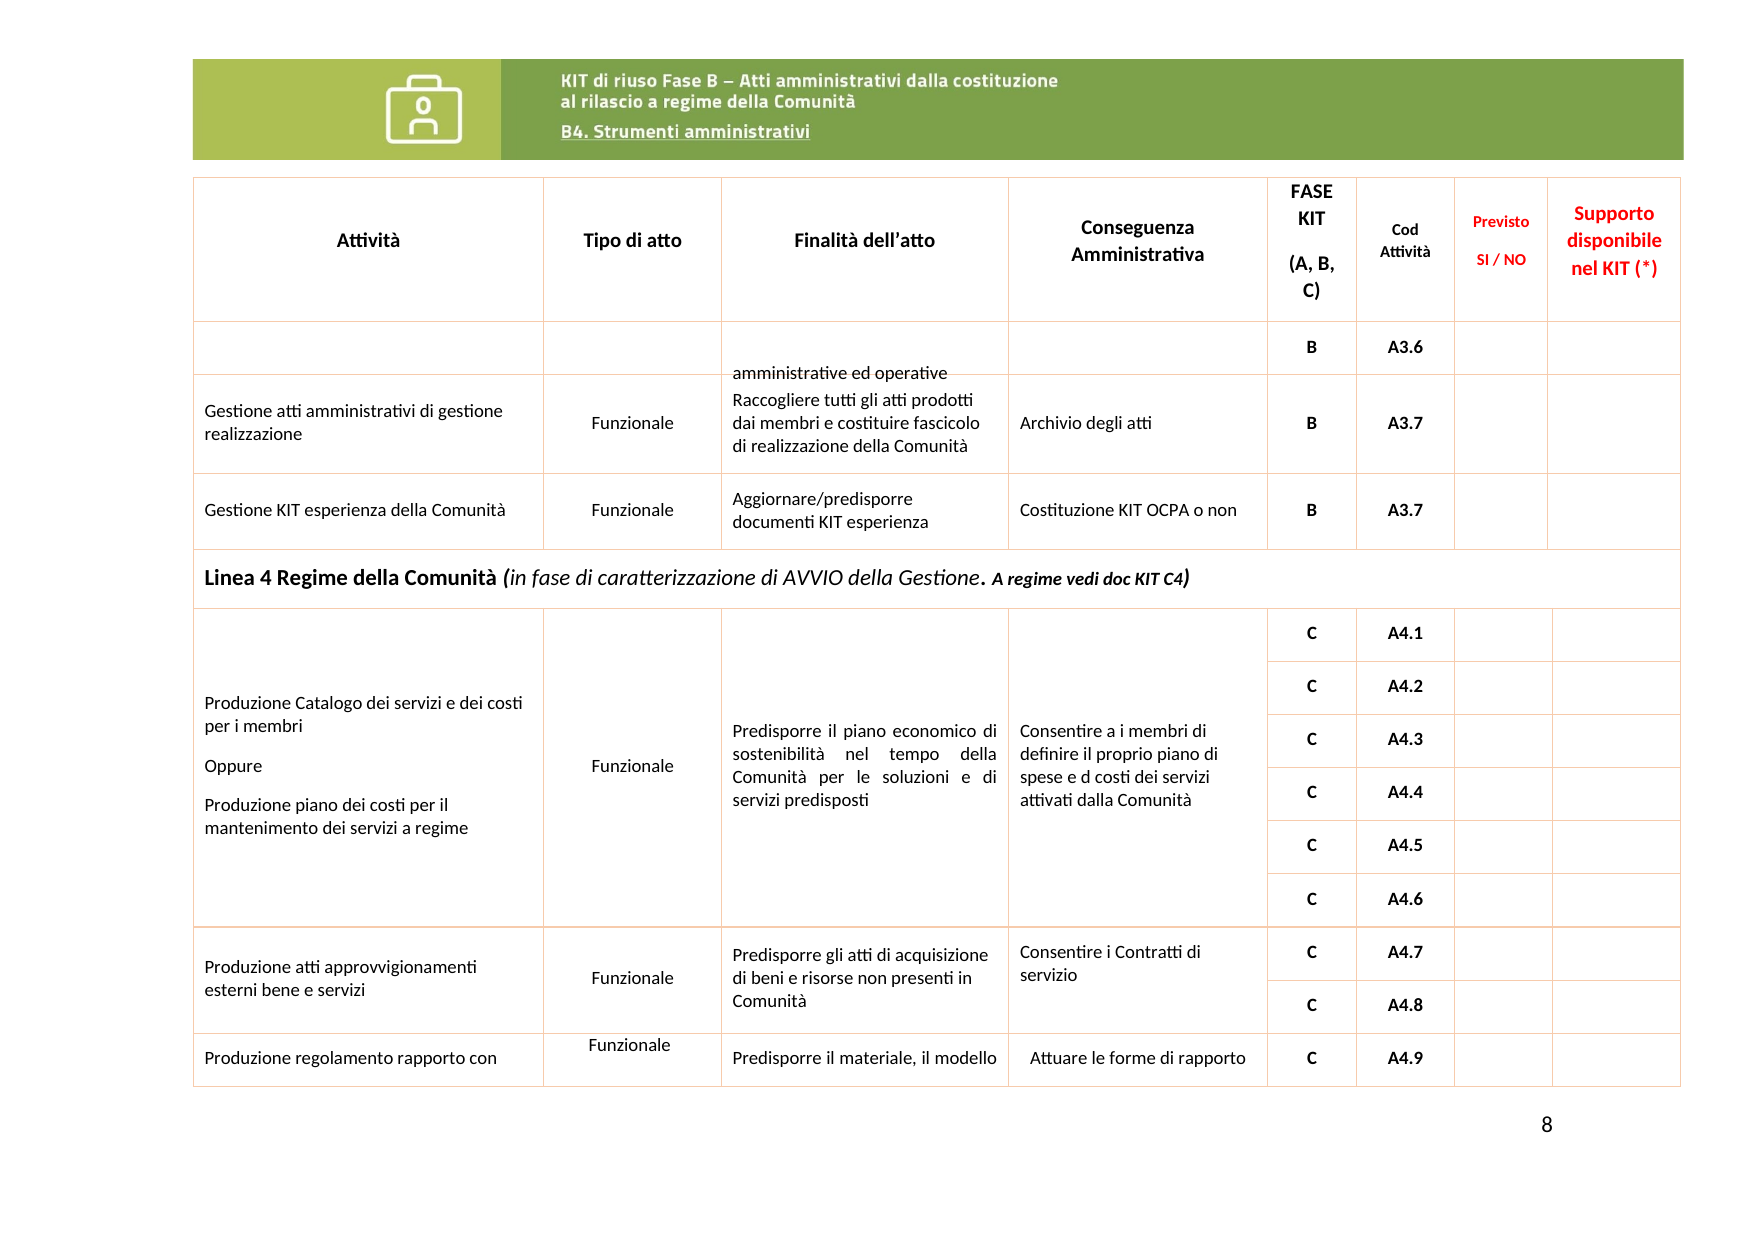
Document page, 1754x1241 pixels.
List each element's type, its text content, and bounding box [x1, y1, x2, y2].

table_cell A4.7 [1357, 928, 1454, 979]
table_cell A4.5 [1357, 821, 1454, 873]
table_cell Predisporre gli atti di acquisizione di beni e risorse non presenti in Comunità [722, 928, 1008, 1033]
table_cell Produzione atti approvvigionamenti esterni bene e servizi [194, 928, 543, 1033]
table_cell A3.7 [1357, 474, 1454, 549]
table_cell B [1268, 474, 1356, 549]
table_cell C [1268, 928, 1356, 979]
table_cell B [1268, 375, 1356, 473]
table_cell C [1268, 821, 1356, 873]
table_cell A3.7 [1357, 375, 1454, 473]
table_cell Linea 4 Regime della Comunità (in fase di caratterizzazione di AVVIO della Gestione. A regime vedi doc KIT C4) [194, 550, 1680, 608]
table_cell Costituzione KIT OCPA o non [1009, 474, 1267, 549]
table_cell Funzionale [544, 474, 721, 549]
table_cell [1455, 981, 1552, 1033]
table_cell A4.9 [1357, 1034, 1454, 1086]
table_cell [1553, 768, 1680, 820]
table_cell [1553, 715, 1680, 767]
table_cell Produzione Catalogo dei servizi e dei costi per i membri Oppure Produzione piano dei costi per il mantenimento dei servizi a regime [194, 609, 543, 926]
picture [192, 59, 1684, 160]
table_cell Funzionale [544, 1034, 721, 1086]
table_cell A4.8 [1357, 981, 1454, 1033]
table_cell C [1268, 662, 1356, 714]
table_cell C [1268, 715, 1356, 767]
table_cell [1553, 662, 1680, 714]
table_cell Produzione regolamento rapporto con Soggetti privati interessati al modello di servizi ed alle soluzioni in riuso [194, 1034, 543, 1086]
table_cell [1455, 874, 1552, 926]
table_cell [1455, 375, 1547, 473]
table_cell [1553, 1034, 1680, 1086]
table_cell [1455, 474, 1547, 549]
table_header Attività [194, 178, 543, 321]
table_cell [1553, 821, 1680, 873]
table_cell C [1268, 768, 1356, 820]
table_header Tipo di atto [544, 178, 721, 321]
table_cell B [1268, 322, 1356, 374]
table_cell [1548, 474, 1680, 549]
table_cell C [1268, 1034, 1356, 1086]
table_cell [1455, 821, 1552, 873]
table_cell [1455, 609, 1552, 661]
table_cell [1548, 375, 1680, 473]
table_cell Raccogliere tutti gli atti prodotti dai membri e costituire fascicolo di realizzazione della Comunità [722, 375, 1008, 473]
table_cell [1455, 715, 1552, 767]
table_cell A4.6 [1357, 874, 1454, 926]
table_cell C [1268, 609, 1356, 661]
table_cell Funzionale [544, 375, 721, 473]
table_cell C [1268, 981, 1356, 1033]
table_cell Aggiornare/predisporre documenti KIT esperienza [722, 474, 1008, 549]
table_cell Predisporre il materiale, il modello di rapporto e le competenze per interagire con il mercato interessato al riuso [722, 1034, 1008, 1086]
table_cell Funzionale [544, 609, 721, 926]
table_cell [1455, 928, 1552, 979]
table_cell A4.3 [1357, 715, 1454, 767]
table_header Cod Attività [1357, 178, 1454, 321]
table_cell Gestione atti amministrativi di gestione realizzazione [194, 375, 543, 473]
table_header Previsto SI / NO [1455, 178, 1547, 321]
table_cell Funzionale [544, 928, 721, 1033]
table_cell [1455, 322, 1547, 374]
table_cell Predisporre il piano economico di sostenibilità nel tempo della Comunità per le soluzioni e di servizi predisposti [722, 609, 1008, 926]
table_cell A4.2 [1357, 662, 1454, 714]
table_cell A4.4 [1357, 768, 1454, 820]
table_cell [1553, 874, 1680, 926]
table_cell C [1268, 874, 1356, 926]
table_cell Consentire a i membri di definire il proprio piano di spese e d costi dei servizi attivati dalla Comunità [1009, 609, 1267, 926]
table_cell A3.6 [1357, 322, 1454, 374]
table_cell [1553, 928, 1680, 979]
table_cell [1553, 981, 1680, 1033]
table_header Supporto disponibile nel KIT (*) [1548, 178, 1680, 321]
table_cell Gestione KIT esperienza della Comunità [194, 474, 543, 549]
table_header FASE KIT (A, B, C) [1268, 178, 1356, 321]
table_cell Archivio degli atti [1009, 375, 1267, 473]
table_cell [1553, 609, 1680, 661]
table_cell A4.1 [1357, 609, 1454, 661]
table_cell [1455, 1034, 1552, 1086]
table_header Finalità dell’atto [722, 178, 1008, 321]
table_header Conseguenza Amministrativa [1009, 178, 1267, 321]
table_cell [1548, 322, 1680, 374]
table_cell [1455, 768, 1552, 820]
table_cell Attuare le forme di rapporto pubblico previsto dalle linee guida AGID e Reg. EU [1009, 1034, 1267, 1086]
table_cell Consentire i Contratti di servizio [1009, 928, 1267, 1033]
table_cell [1455, 662, 1552, 714]
